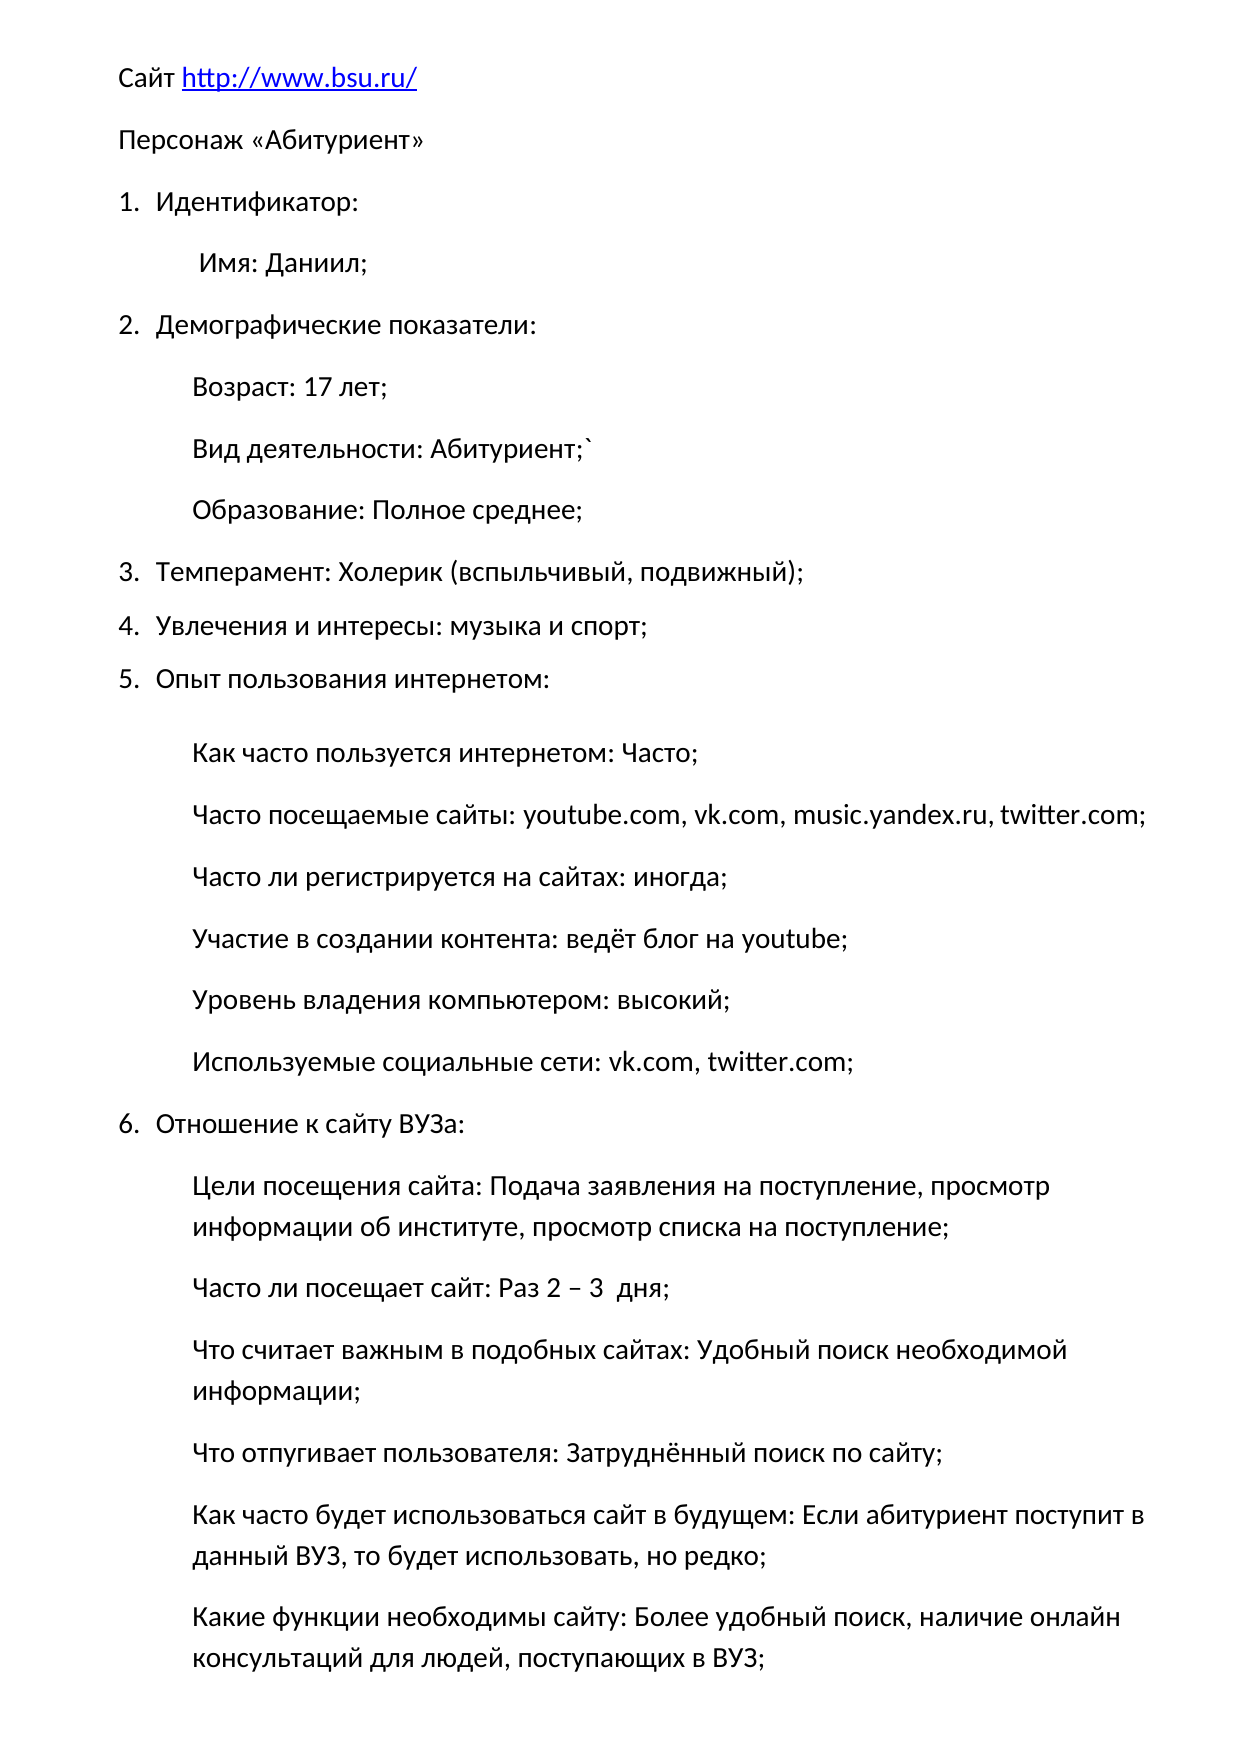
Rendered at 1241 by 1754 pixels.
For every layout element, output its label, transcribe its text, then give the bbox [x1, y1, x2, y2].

text Участие в создании контента: ведёт блог на youtube; [192, 920, 1167, 955]
list Идентификатор: [118, 183, 1167, 218]
text Как часто пользуется интернетом: Часто; [192, 734, 1167, 770]
text Часто ли посещает сайт: Раз 2 – 3 дня; [192, 1269, 1167, 1305]
text Имя: Даниил; [192, 244, 1167, 280]
text Часто посещаемые сайты: youtube.com, vk.com, music.yandex.ru, twitter.com; [192, 796, 1167, 832]
list Увлечения и интересы: музыка и спорт; [118, 607, 1167, 642]
list Демографические показатели: [118, 306, 1167, 342]
text Что отпугивает пользователя: Затруднённый поиск по сайту; [192, 1434, 1167, 1469]
text Как часто будет использоваться сайт в будущем: Если абитуриент поступит в данный ВУЗ, то будет использовать, но редко; [192, 1496, 1167, 1572]
list Опыт пользования интернетом: [118, 660, 1167, 696]
text Сайт http://www.bsu.ru/ [118, 59, 1167, 95]
text Персонаж «Абитуриент» [118, 121, 1167, 156]
text Цели посещения сайта: Подача заявления на поступление, просмотр информации об институте, просмотр списка на поступление; [192, 1167, 1167, 1243]
list Темперамент: Холерик (вспыльчивый, подвижный); [118, 553, 1167, 589]
text Возраст: 17 лет; [192, 368, 1167, 403]
text Используемые социальные сети: vk.com, twitter.com; [192, 1043, 1167, 1079]
text Образование: Полное среднее; [192, 491, 1167, 527]
text Часто ли регистрируется на сайтах: иногда; [192, 858, 1167, 893]
text Уровень владения компьютером: высокий; [192, 981, 1167, 1017]
text Что считает важным в подобных сайтах: Удобный поиск необходимой информации; [192, 1331, 1167, 1408]
list Отношение к сайту ВУЗа: [118, 1105, 1167, 1141]
text Какие функции необходимы сайту: Более удобный поиск, наличие онлайн консультаций для людей, поступающих в ВУЗ; [192, 1598, 1167, 1675]
text Вид деятельности: Абитуриент;` [192, 430, 1167, 465]
